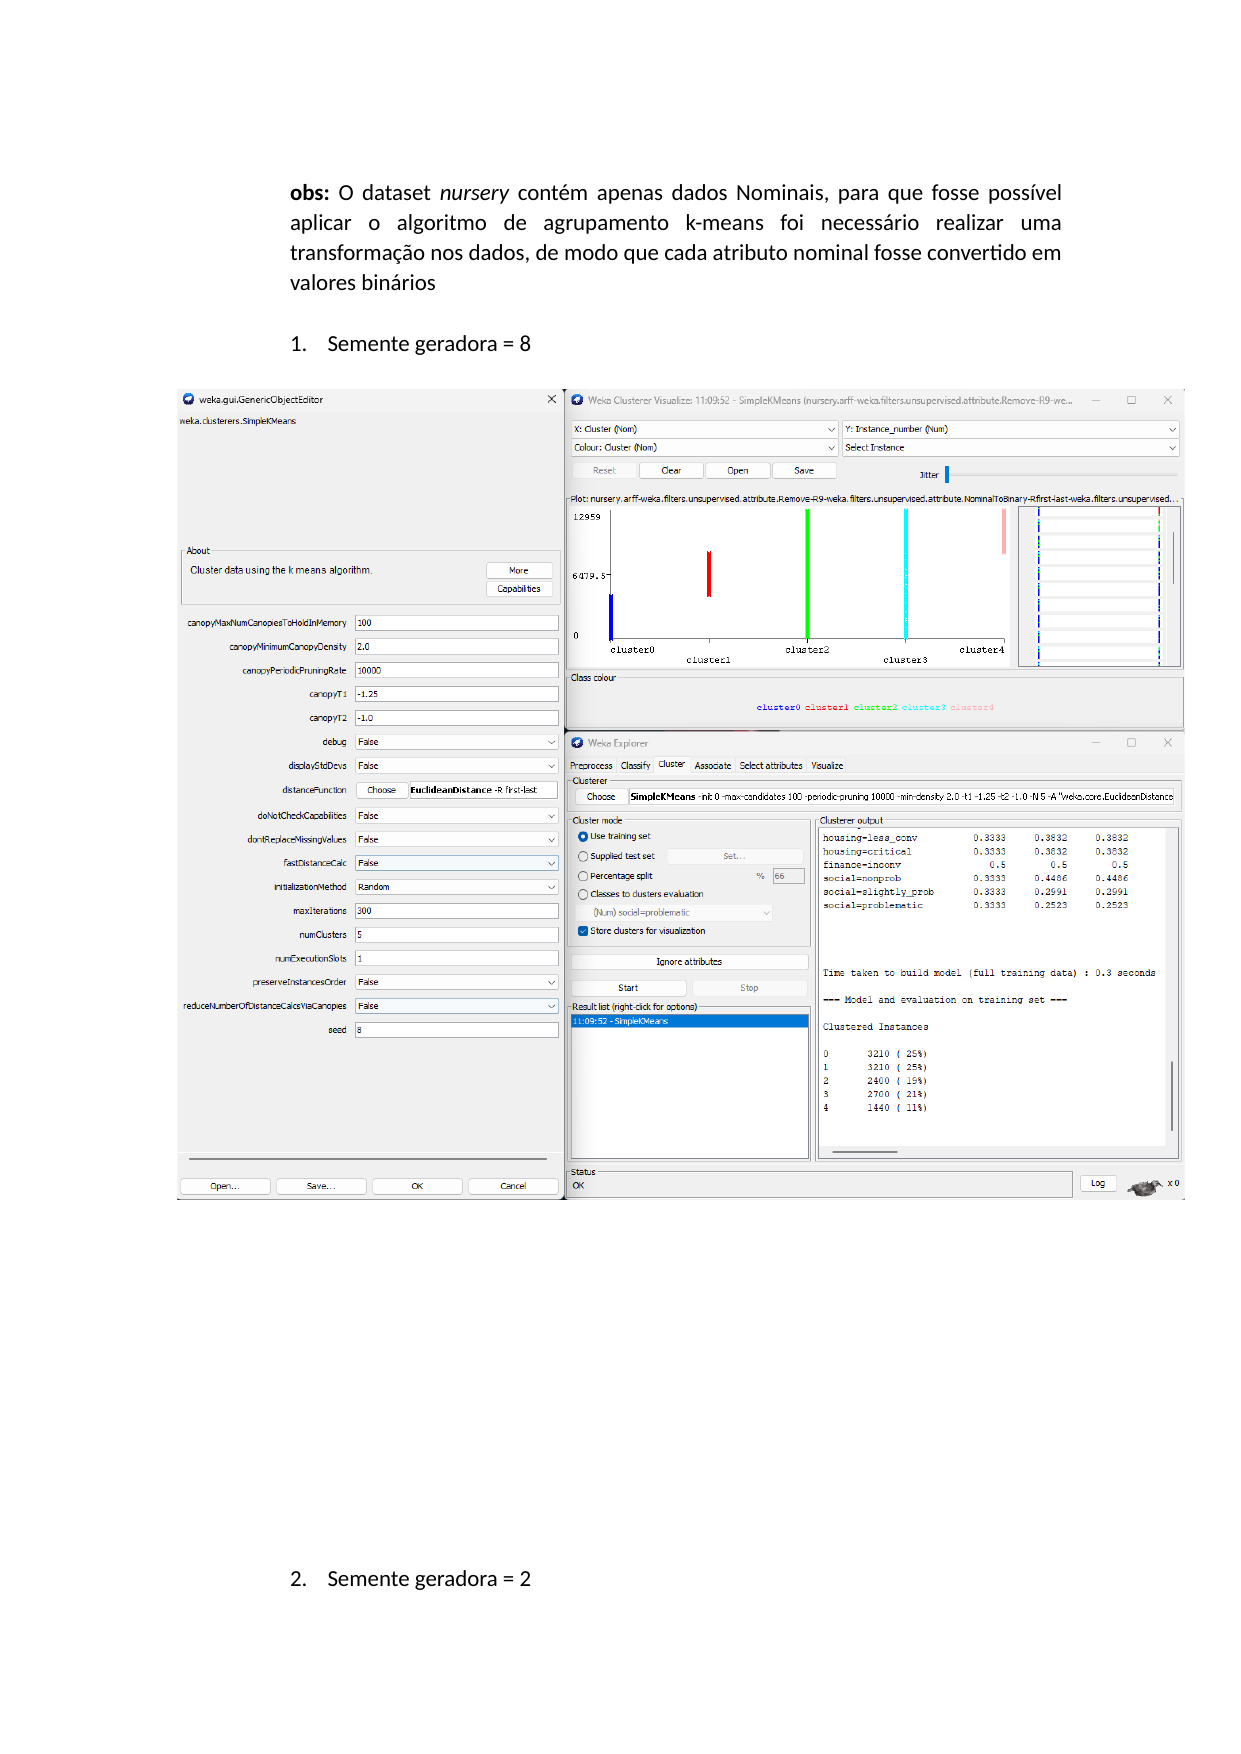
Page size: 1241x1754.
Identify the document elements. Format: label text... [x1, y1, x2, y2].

picture [177, 389, 1185, 1200]
list Semente geradora = 2 [290, 1564, 1063, 1592]
list Semente geradora = 8 [290, 329, 1063, 357]
list obs: O dataset nursery contém apenas dados Nominais, para que fosse possível aplicar o algoritmo de agrupamento k-means foi necessário realizar uma transformação nos dados, de modo que cada atributo nominal fosse convertido em valores binários [290, 178, 1063, 296]
